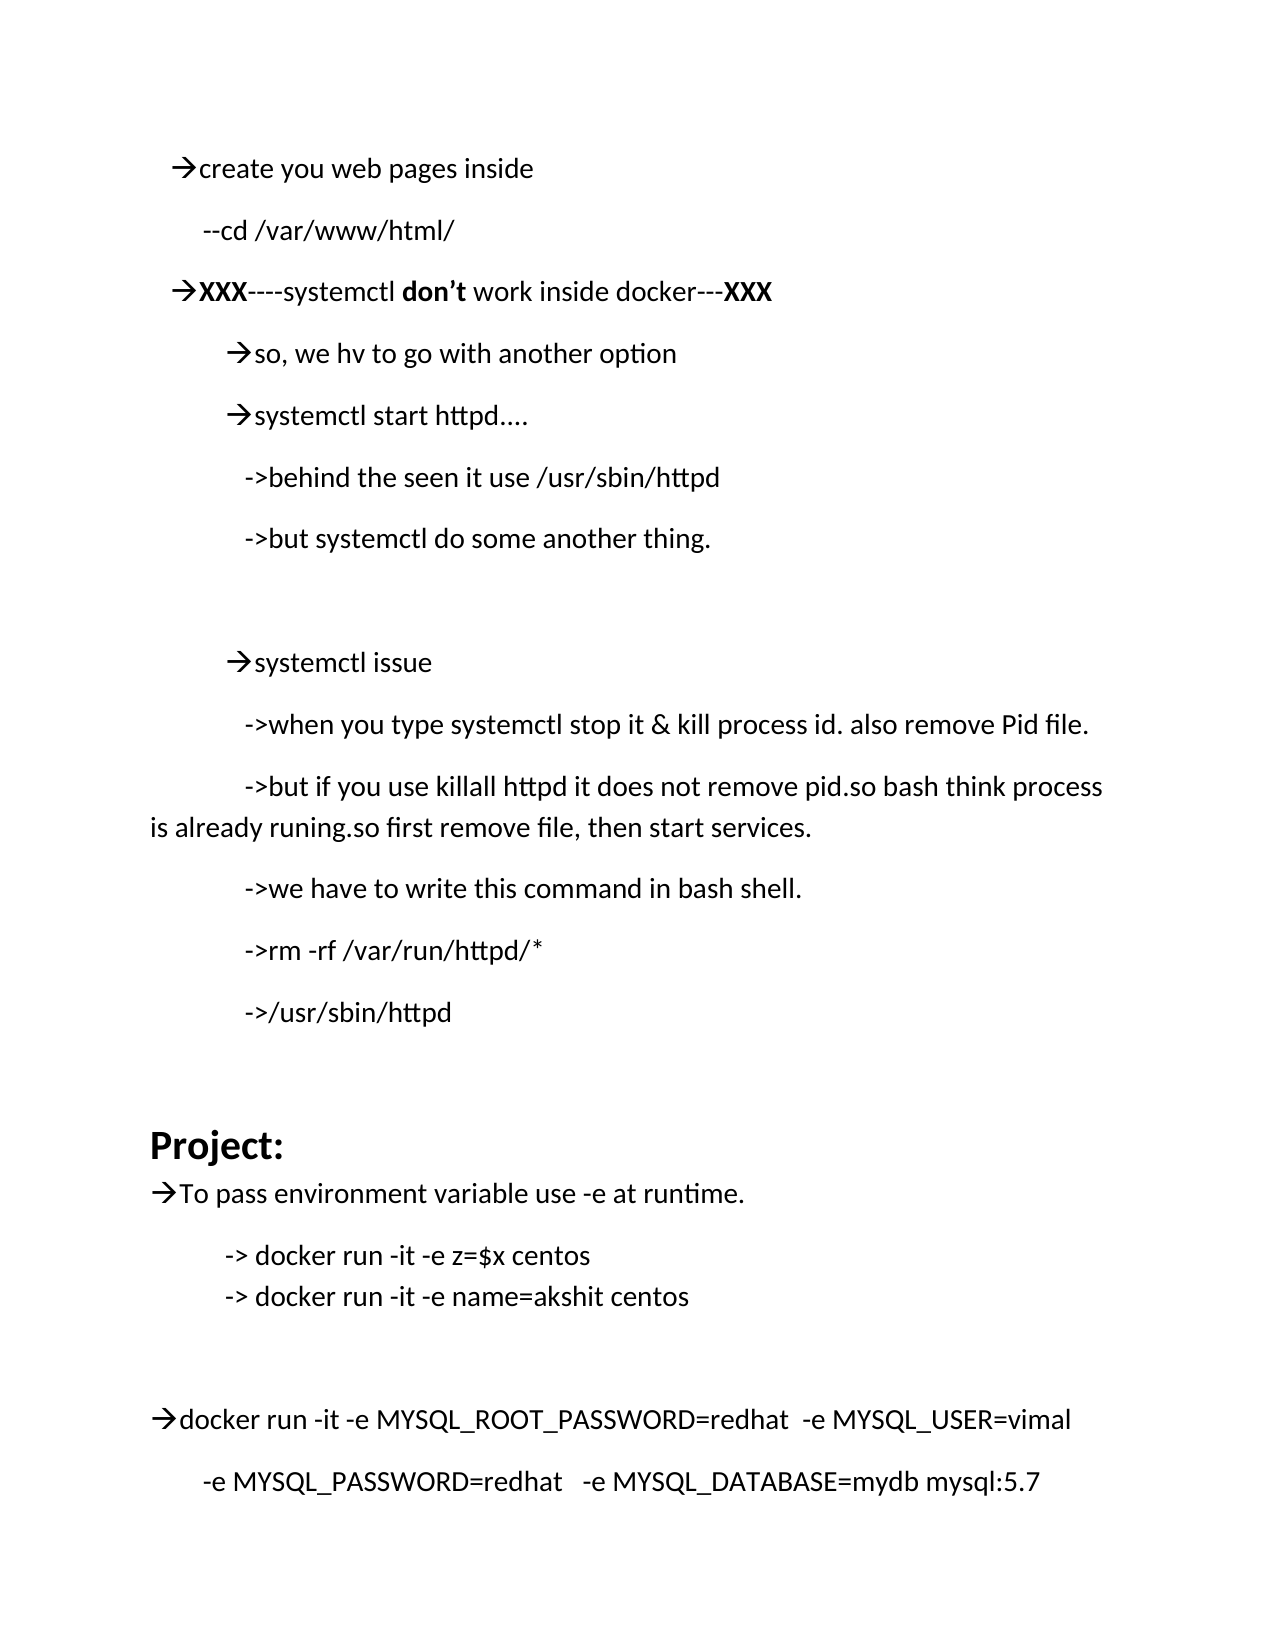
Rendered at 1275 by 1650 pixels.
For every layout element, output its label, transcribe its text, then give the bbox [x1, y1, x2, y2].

text create you web pages inside [150, 150, 1125, 186]
text ->when you type systemctl stop it & kill process id. also remove Pid file. [150, 706, 1125, 742]
text systemctl issue [150, 644, 1125, 680]
text ->but systemctl do some another thing. [150, 521, 1125, 556]
text -e MYSQL_PASSWORD=redhat -e MYSQL_DATABASE=mydb mysql:5.7 [150, 1463, 1125, 1499]
text ->/usr/sbin/httpd Project: To pass environment variable use -e at runtime. [150, 994, 1125, 1211]
text --cd /var/www/html/ [150, 212, 1125, 247]
text systemctl start httpd.... [150, 397, 1125, 433]
text XXX----systemctl don’t work inside docker---XXX [150, 273, 1125, 309]
text ->we have to write this command in bash shell. [150, 870, 1125, 906]
text ->but if you use killall httpd it does not remove pid.so bash think process is already runing.so first remove file, then start services. [150, 768, 1125, 844]
text -> docker run -it -e z=$x centos -> docker run -it -e name=akshit centos [150, 1237, 1125, 1313]
text ->behind the seen it use /usr/sbin/httpd [150, 459, 1125, 494]
text ->rm -rf /var/run/httpd/* [150, 932, 1125, 968]
text so, we hv to go with another option [150, 335, 1125, 371]
text docker run -it -e MYSQL_ROOT_PASSWORD=redhat -e MYSQL_USER=vimal [150, 1401, 1125, 1437]
